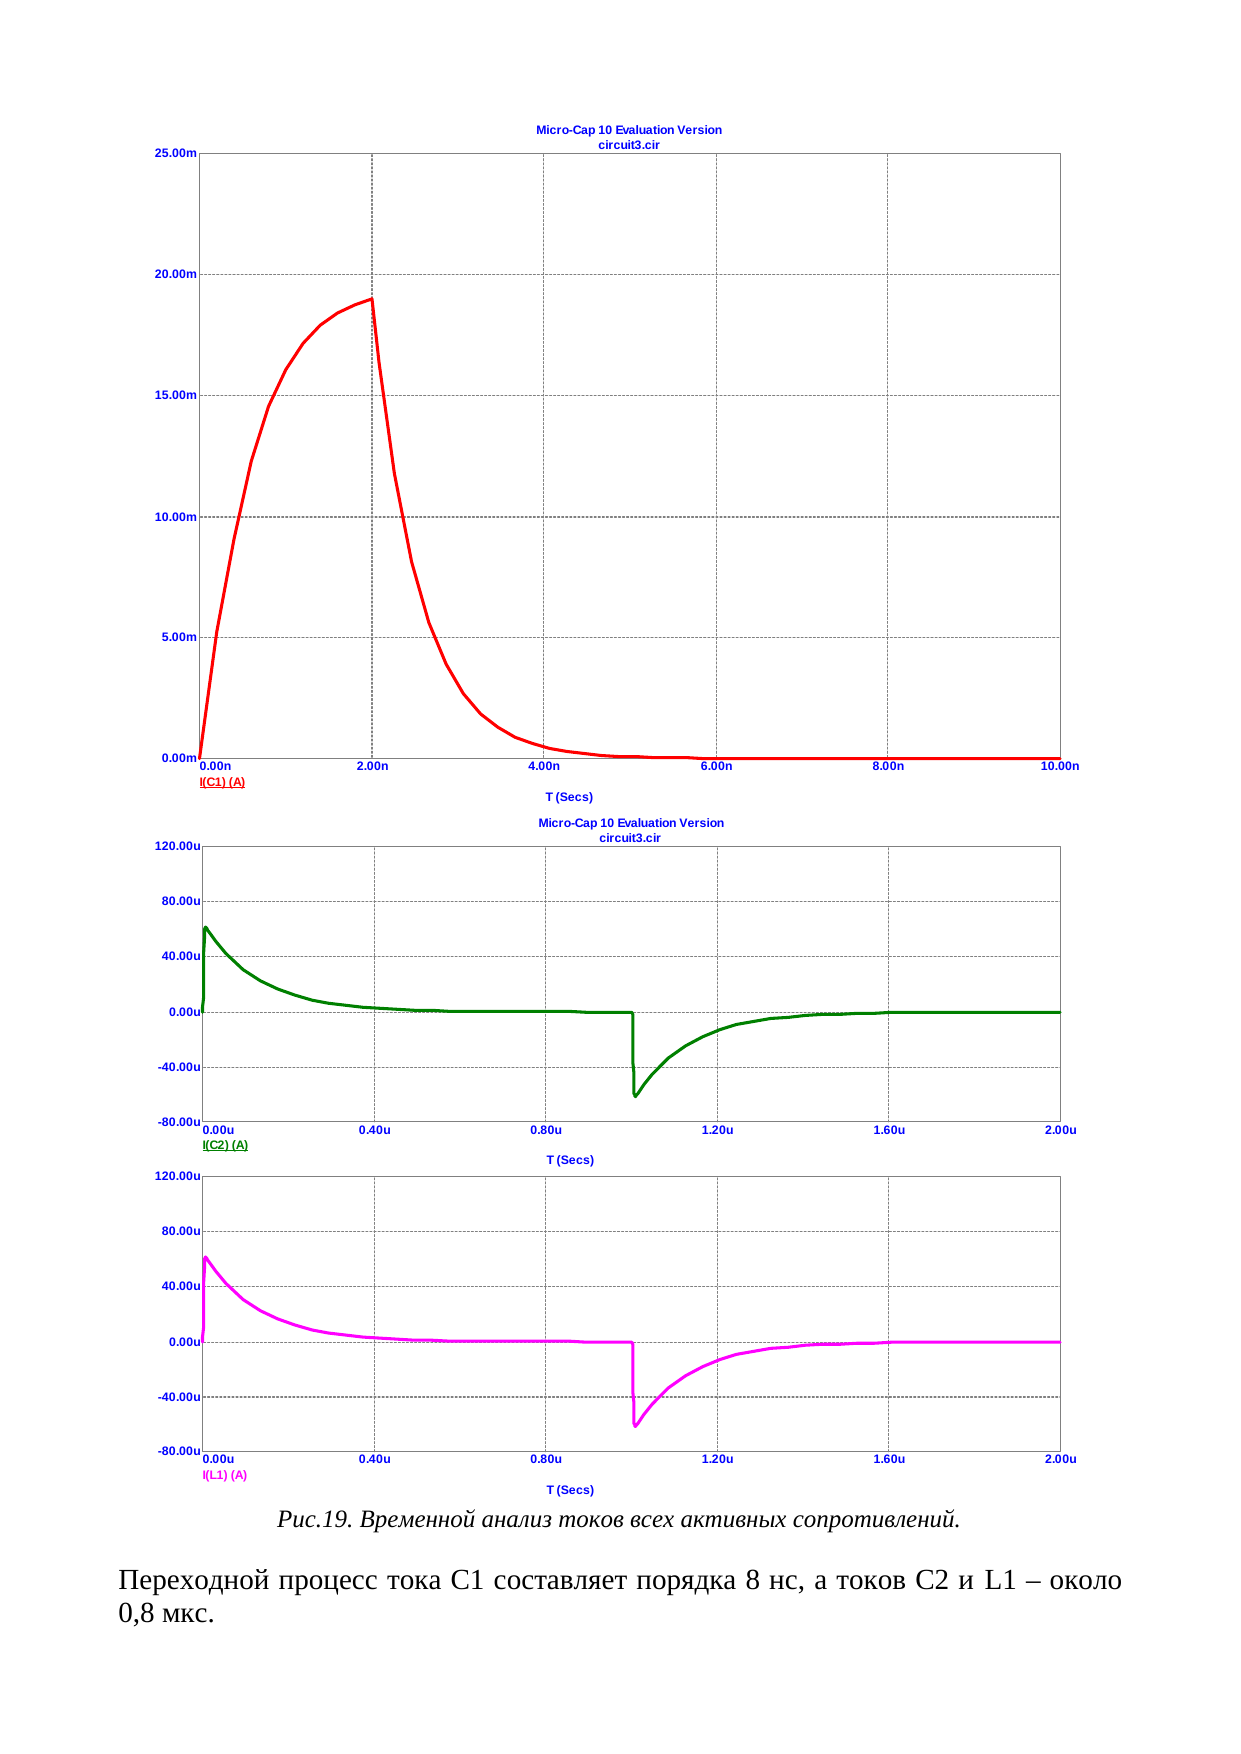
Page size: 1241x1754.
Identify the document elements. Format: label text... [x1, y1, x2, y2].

title Рис.19. Временной анализ токов всех активных сопротивлений. [118, 1504, 1122, 1533]
title Переходной процесс тока С1 составляет порядка 8 нс, а токов С2 и L1 – около 0,8 мкс. [118, 1562, 1122, 1629]
